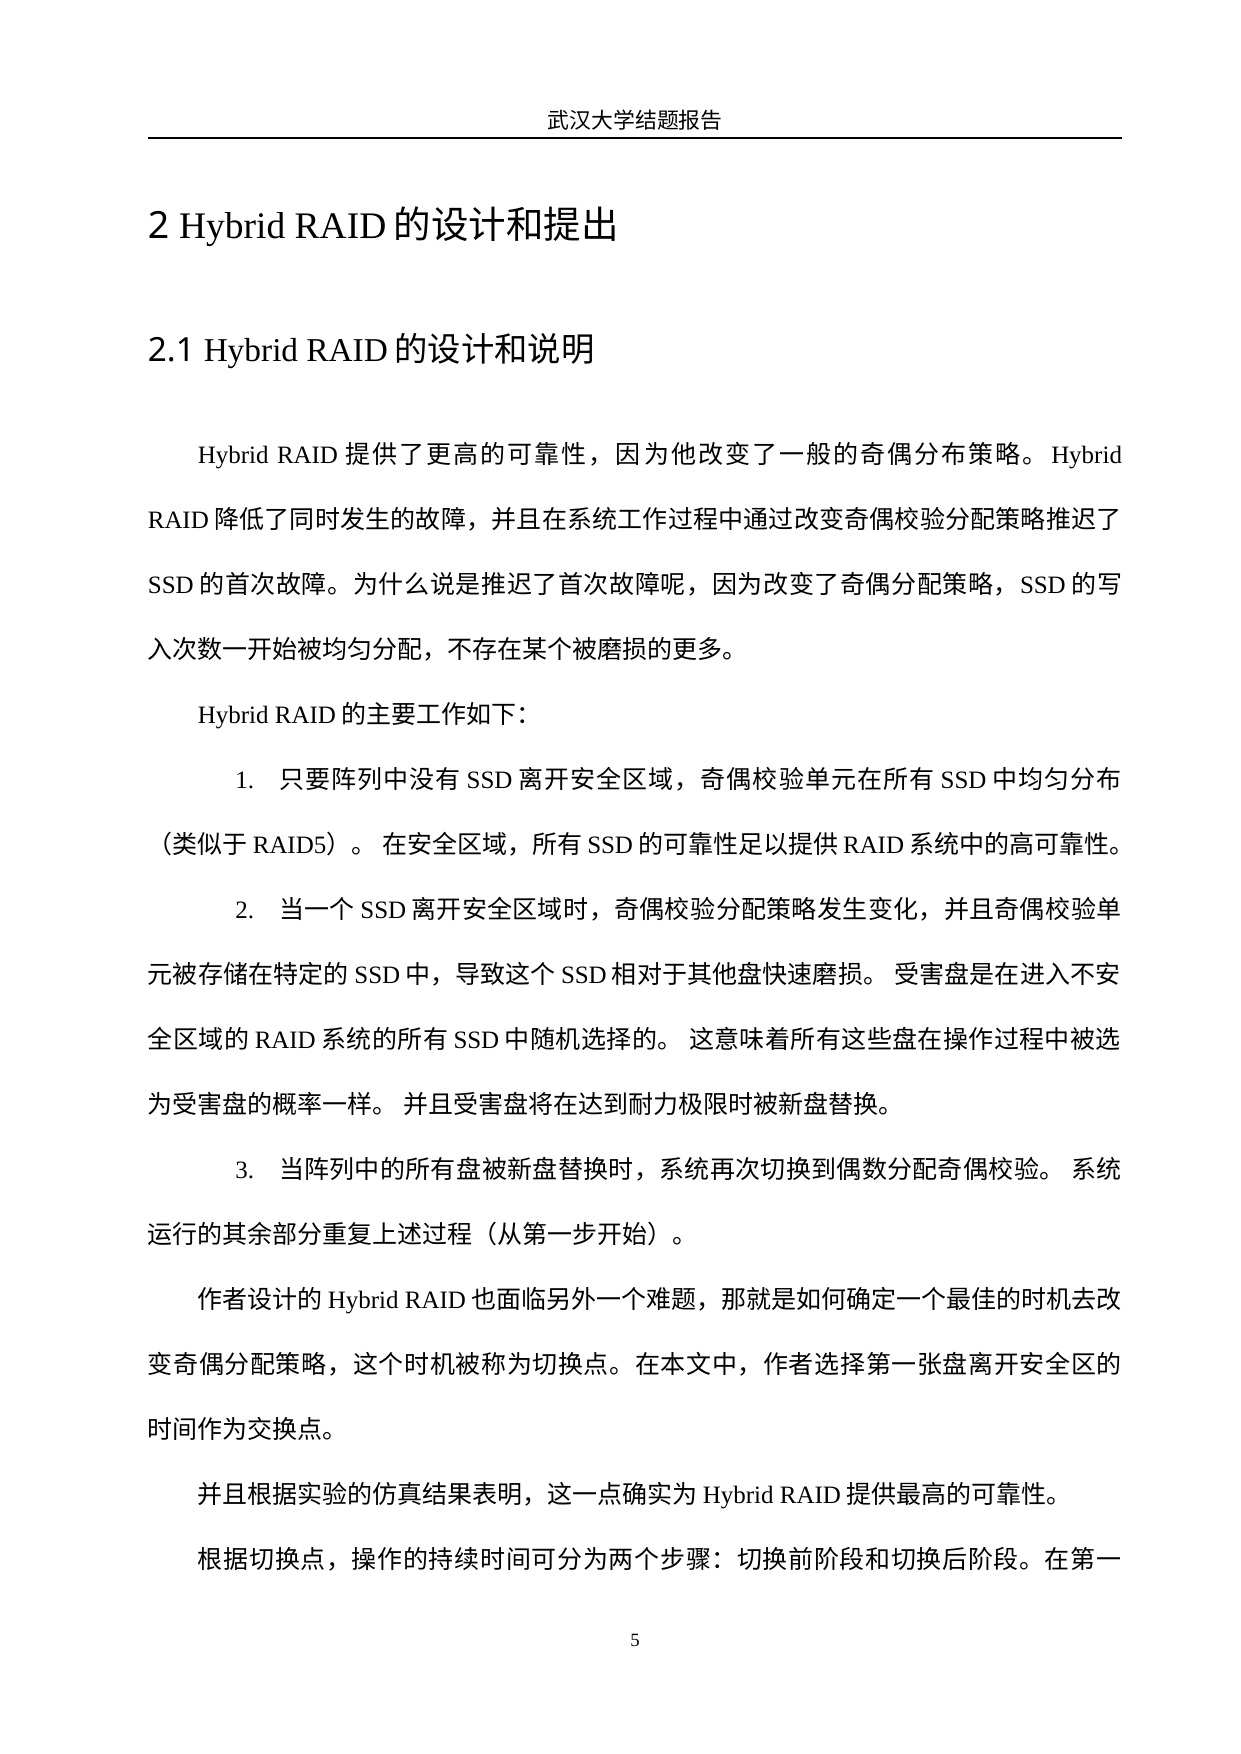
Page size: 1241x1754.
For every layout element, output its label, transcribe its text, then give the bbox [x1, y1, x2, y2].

text 3. 当阵列中的所有盘被新盘替换时，系统再次切换到偶数分配奇偶校验。 系统运行的其余部分重复上述过程（从第一步开始）。 [148, 1135, 1122, 1265]
subtitle 2.1 Hybrid RAID的设计和说明 [148, 314, 1122, 379]
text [148, 1525, 1122, 1590]
text 1. 只要阵列中没有SSD离开安全区域，奇偶校验单元在所有SSD中均匀分布（类似于RAID5）。 在安全区域，所有SSD的可靠性足以提供RAID系统中的高可靠性。 [148, 745, 1122, 875]
text 2. 当一个SSD离开安全区域时，奇偶校验分配策略发生变化，并且奇偶校验单元被存储在特定的SSD中，导致这个SSD相对于其他盘快速磨损。 受害盘是在进入不安全区域的RAID系统的所有SSD中随机选择的。 这意味着所有这些盘在操作过程中被选为受害盘的概率一样。 并且受害盘将在达到耐力极限时被新盘替换。 [148, 875, 1122, 1135]
text 并且根据实验的仿真结果表明，这一点确实为Hybrid RAID提供最高的可靠性。 [148, 1460, 1122, 1525]
text Hybrid RAID提供了更高的可靠性，因为他改变了一般的奇偶分布策略。Hybrid RAID降低了同时发生的故障，并且在系统工作过程中通过改变奇偶校验分配策略推迟了SSD的首次故障。为什么说是推迟了首次故障呢，因为改变了奇偶分配策略，SSD的写入次数一开始被均匀分配，不存在某个被磨损的更多。 [148, 420, 1122, 680]
text 作者设计的Hybrid RAID也面临另外一个难题，那就是如何确定一个最佳的时机去改变奇偶分配策略，这个时机被称为切换点。在本文中，作者选择第一张盘离开安全区的时间作为交换点。 [148, 1265, 1122, 1460]
text Hybrid RAID的主要工作如下： [148, 680, 1122, 745]
subtitle 2 Hybrid RAID的设计和提出 [148, 189, 1122, 254]
